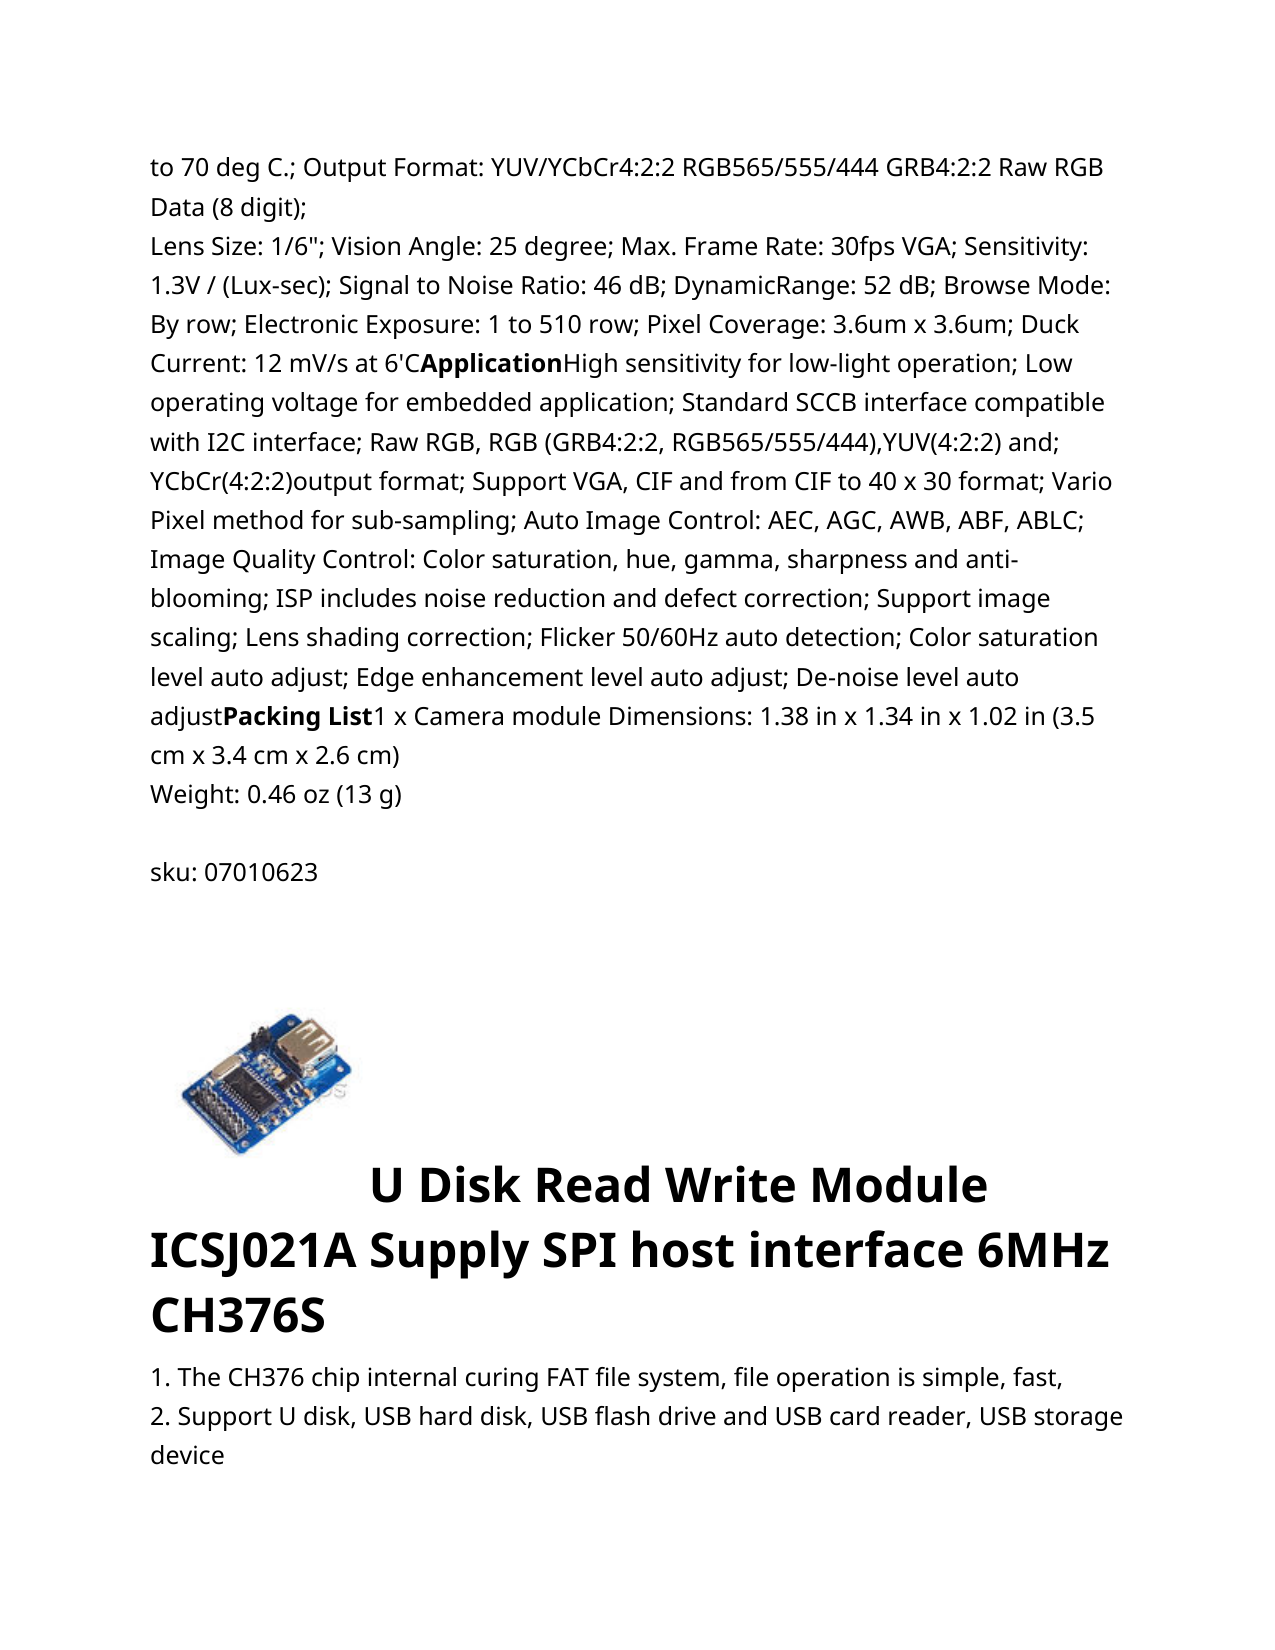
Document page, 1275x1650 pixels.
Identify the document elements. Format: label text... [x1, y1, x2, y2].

text Weight: 0.46 oz (13 g) [150, 777, 1125, 811]
text 1. The CH376 chip internal curing FAT file system, file operation is simple, fast, [150, 1359, 1125, 1393]
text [150, 150, 1125, 223]
picture [150, 983, 369, 1202]
text Lens Size: 1/6"; Vision Angle: 25 degree; Max. Frame Rate: 30fps VGA; Sensitivity: 1.3V / (Lux-sec); Signal to Noise Ratio: 46 dB; DynamicRange: 52 dB; Browse Mode: By row; Electronic Exposure: 1 to 510 row; Pixel Coverage: 3.6um x 3.6um; Duck Current: 12 mV/s at 6'CApplicationHigh sensitivity for low-light operation; Low operating voltage for embedded application; Standard SCCB interface compatible with I2C interface; Raw RGB, RGB (GRB4:2:2, RGB565/555/444),YUV(4:2:2) and; YCbCr(4:2:2)output format; Support VGA, CIF and from CIF to 40 x 30 format; Vario Pixel method for sub-sampling; Auto Image Control: AEC, AGC, AWB, ABF, ABLC; Image Quality Control: Color saturation, hue, gamma, sharpness and anti-blooming; ISP includes noise reduction and defect correction; Support image scaling; Lens shading correction; Flicker 50/60Hz auto detection; Color saturation level auto adjust; Edge enhancement level auto adjust; De-noise level auto adjustPacking List1 x Camera module Dimensions: 1.38 in x 1.34 in x 1.02 in (3.5 cm x 3.4 cm x 2.6 cm) [150, 228, 1125, 772]
subtitle U Disk Read Write Module ICSJ021A Supply SPI host interface 6MHz CH376S [150, 983, 1125, 1347]
text 2. Support U disk, USB hard disk, USB flash drive and USB card reader, USB storage device [150, 1398, 1125, 1472]
text sku: 07010623 [150, 855, 1125, 889]
